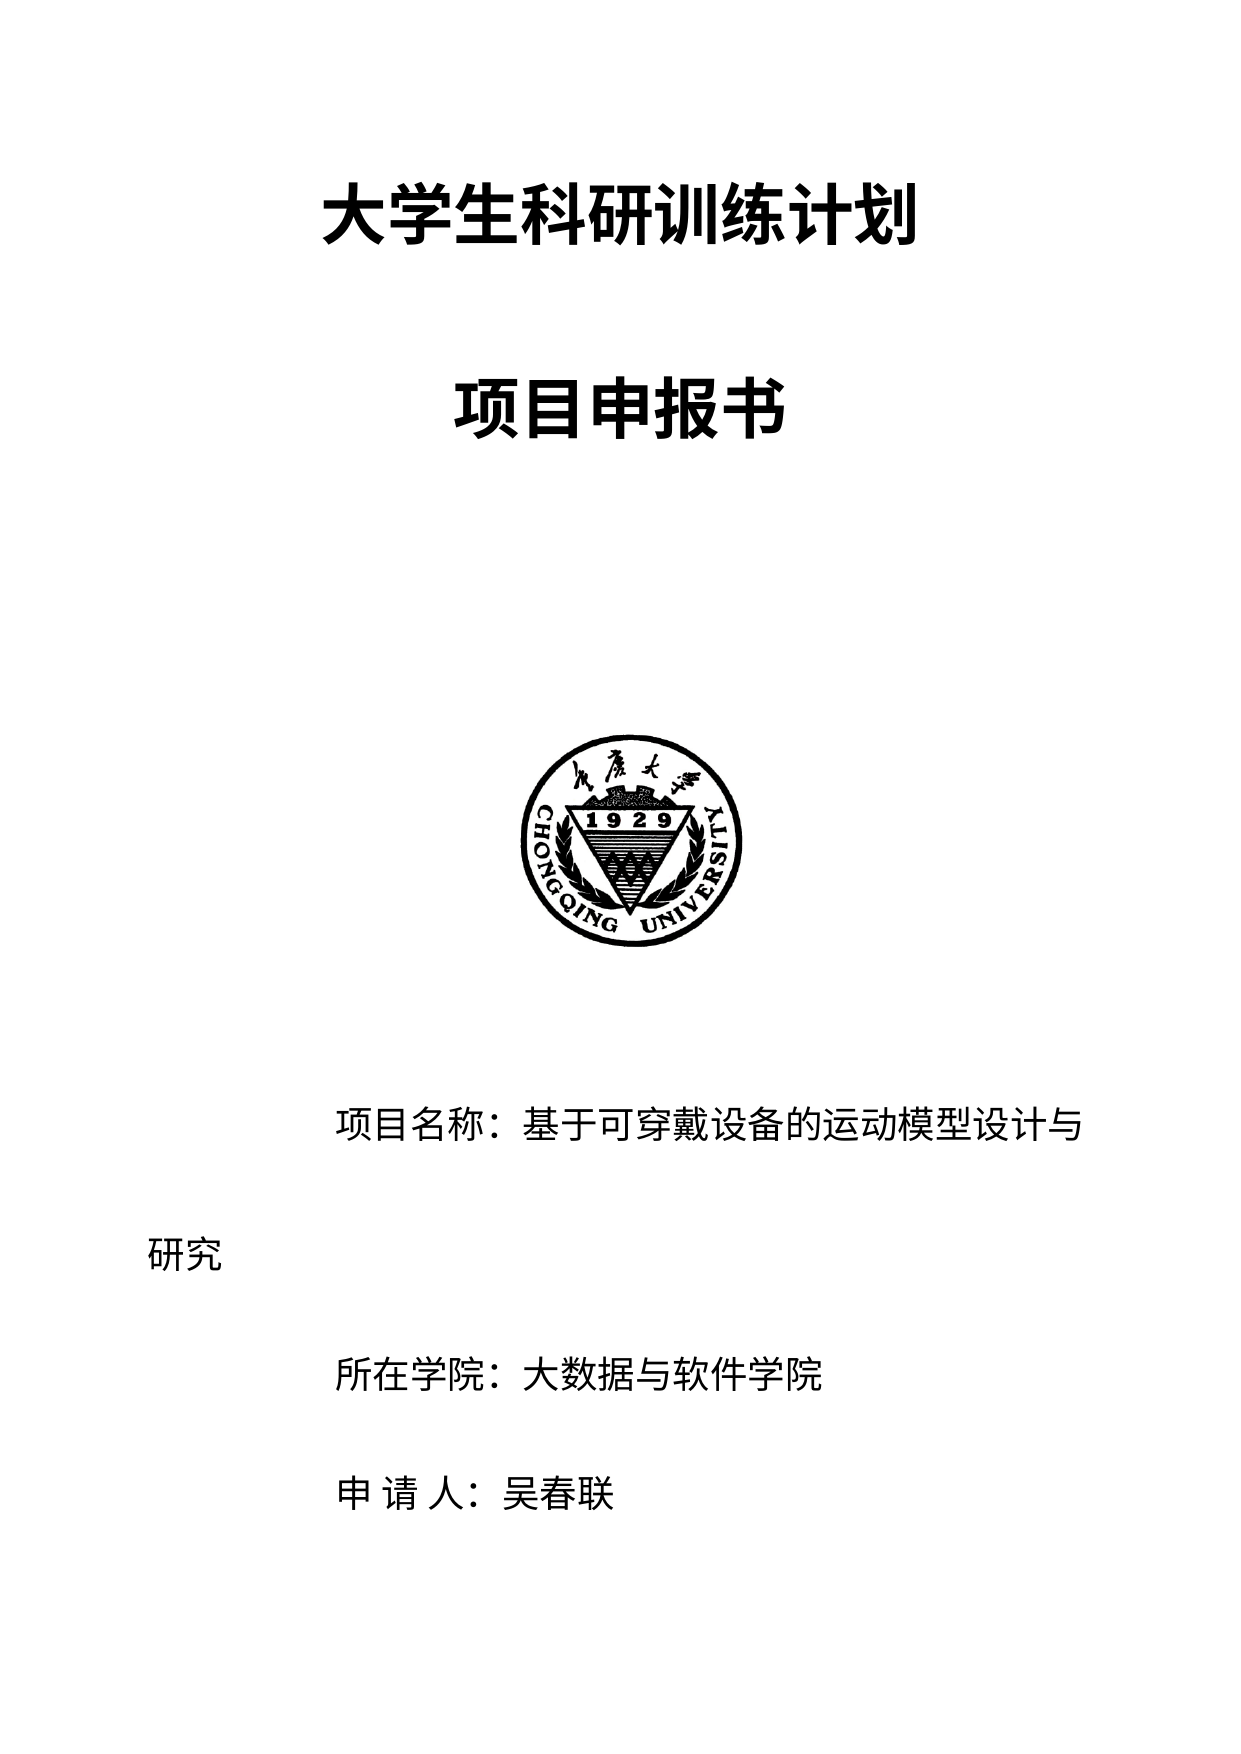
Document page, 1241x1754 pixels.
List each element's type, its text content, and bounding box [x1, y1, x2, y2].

text 申 请 人：吴春联 [148, 1458, 1092, 1523]
text 项目名称：基于可穿戴设备的运动模型设计与研究 [148, 1090, 1092, 1285]
text 所在学院：大数据与软件学院 [148, 1339, 1092, 1404]
text 大学生科研训练计划 [148, 162, 1092, 259]
text 项目申报书 [148, 356, 1092, 453]
picture [519, 733, 743, 948]
